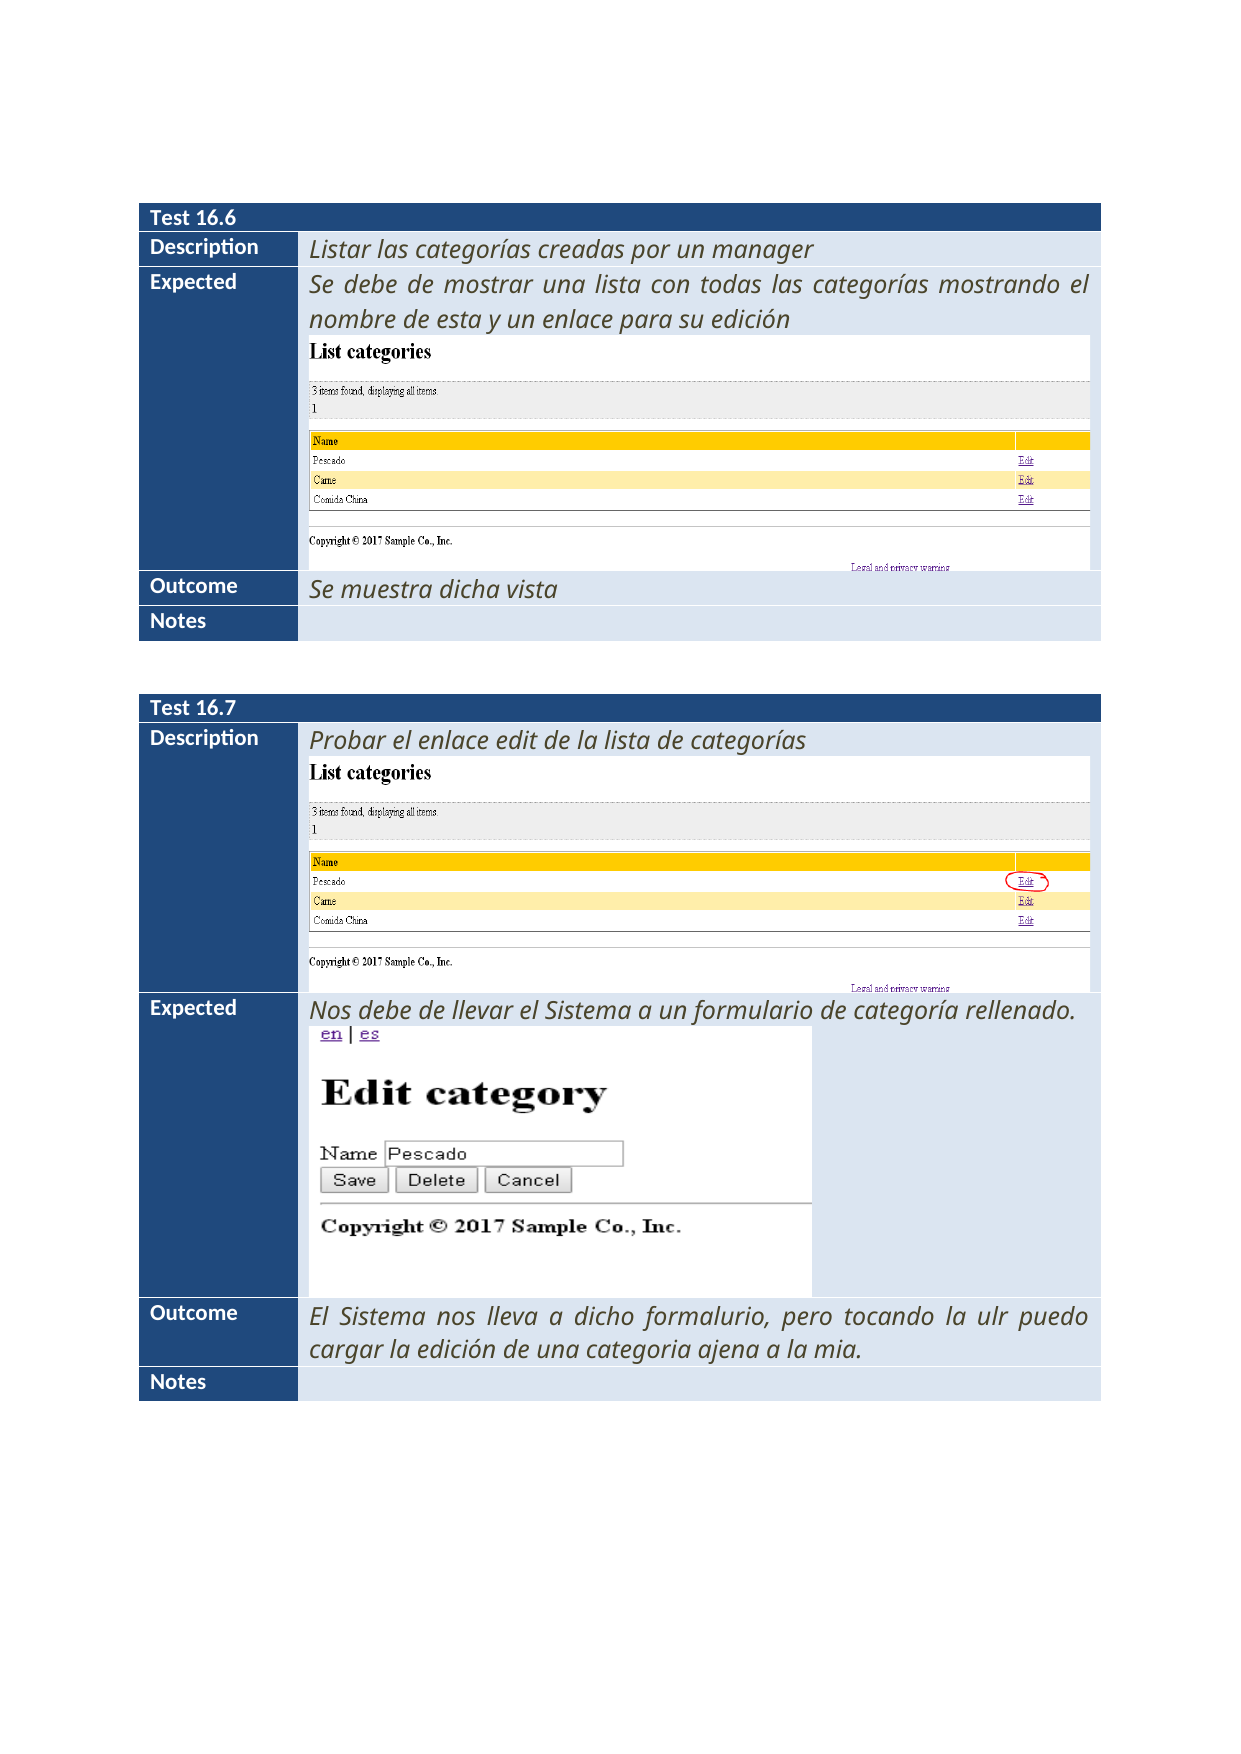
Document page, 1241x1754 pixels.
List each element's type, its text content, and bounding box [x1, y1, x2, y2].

table_cell Expected [139, 267, 298, 570]
picture [308, 1026, 812, 1297]
table_cell Notes [139, 606, 298, 641]
table_cell Se muestra dicha vista [298, 571, 1101, 605]
table_cell Outcome [139, 571, 298, 605]
table_header Test 16.7 [139, 694, 1101, 722]
table_cell [298, 606, 1101, 641]
table_cell Notes [139, 1367, 298, 1401]
table_cell Description [139, 723, 298, 992]
table_cell Description [139, 232, 298, 266]
table_cell Outcome [139, 1298, 298, 1366]
table_cell El Sistema nos lleva a dicho formalurio, pero tocando la ulr puedo cargar la edición de una categoria ajena a la mia. [298, 1298, 1101, 1366]
table_cell [298, 1367, 1101, 1401]
table_cell Se debe de mostrar una lista con todas las categorías mostrando el nombre de esta y un enlace para su edición [298, 267, 1101, 570]
table_header Test 16.6 [139, 203, 1101, 231]
picture [308, 335, 1091, 571]
table_cell Nos debe de llevar el Sistema a un formulario de categoría rellenado. [298, 993, 1101, 1297]
picture [308, 756, 1091, 992]
table_cell Probar el enlace edit de la lista de categorías [298, 723, 1101, 992]
table_cell Expected [139, 993, 298, 1297]
table_cell Listar las categorías creadas por un manager [298, 232, 1101, 266]
